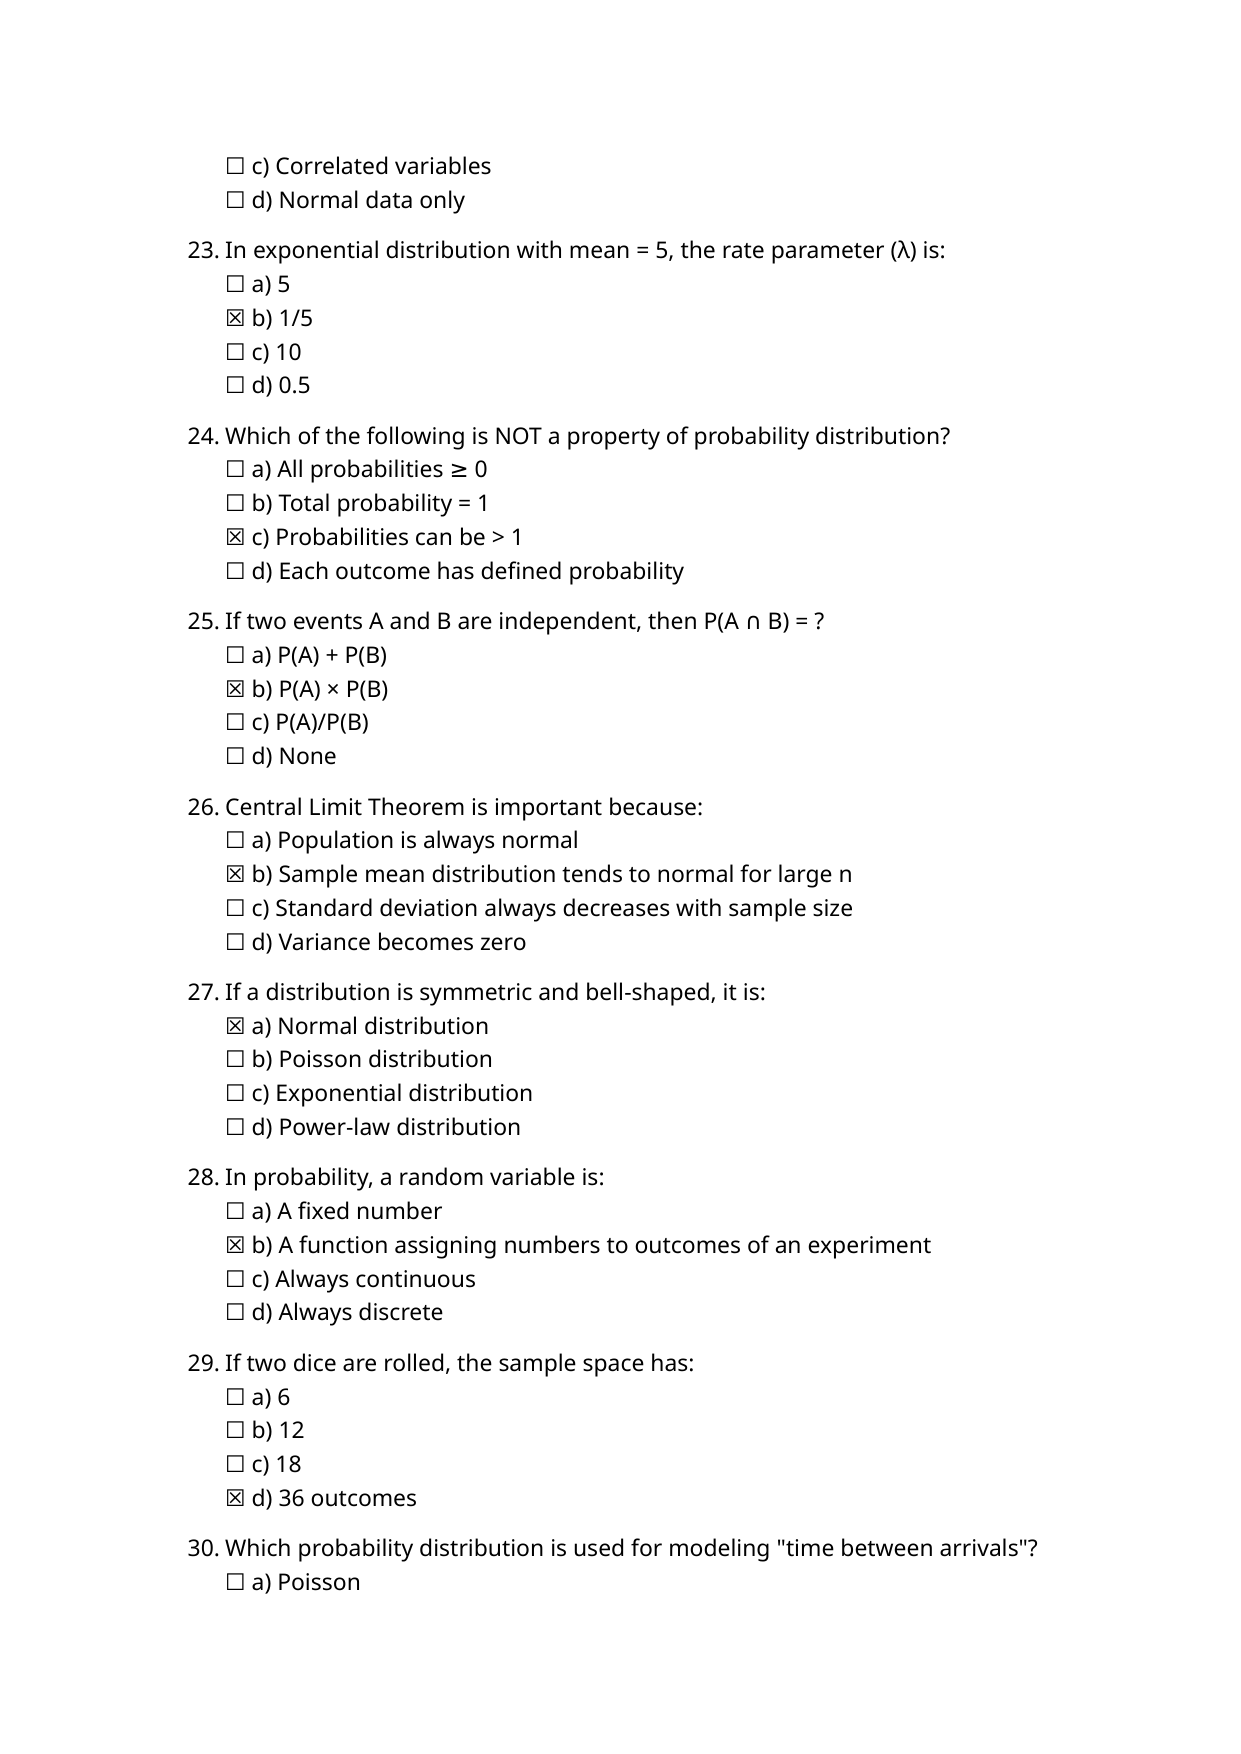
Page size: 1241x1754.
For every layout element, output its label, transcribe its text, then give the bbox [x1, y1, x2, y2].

list If two dice are rolled, the sample space has: a) 6 b) 12 c) 18 d) 36 outcomes [187, 1347, 1090, 1513]
list Which of the following is NOT a property of probability distribution? a) All probabilities ≥ 0 b) Total probability = 1 c) Probabilities can be > 1 d) Each outcome has defined probability [187, 419, 1090, 586]
list Central Limit Theorem is important because: a) Population is always normal b) Sample mean distribution tends to normal for large n c) Standard deviation always decreases with sample size d) Variance becomes zero [187, 790, 1090, 957]
list In exponential distribution with mean = 5, the rate parameter (λ) is: a) 5 b) 1/5 c) 10 d) 0.5 [187, 234, 1090, 400]
list If a distribution is symmetric and bell-shaped, it is: a) Normal distribution b) Poisson distribution c) Exponential distribution d) Power-law distribution [187, 976, 1090, 1142]
list In probability, a random variable is: a) A fixed number b) A function assigning numbers to outcomes of an experiment c) Always continuous d) Always discrete [187, 1161, 1090, 1327]
list If two events A and B are independent, then P(A ∩ B) = ? a) P(A) + P(B) b) P(A) × P(B) c) P(A)/P(B) d) None [187, 605, 1090, 771]
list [187, 1532, 1090, 1597]
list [187, 150, 1090, 215]
